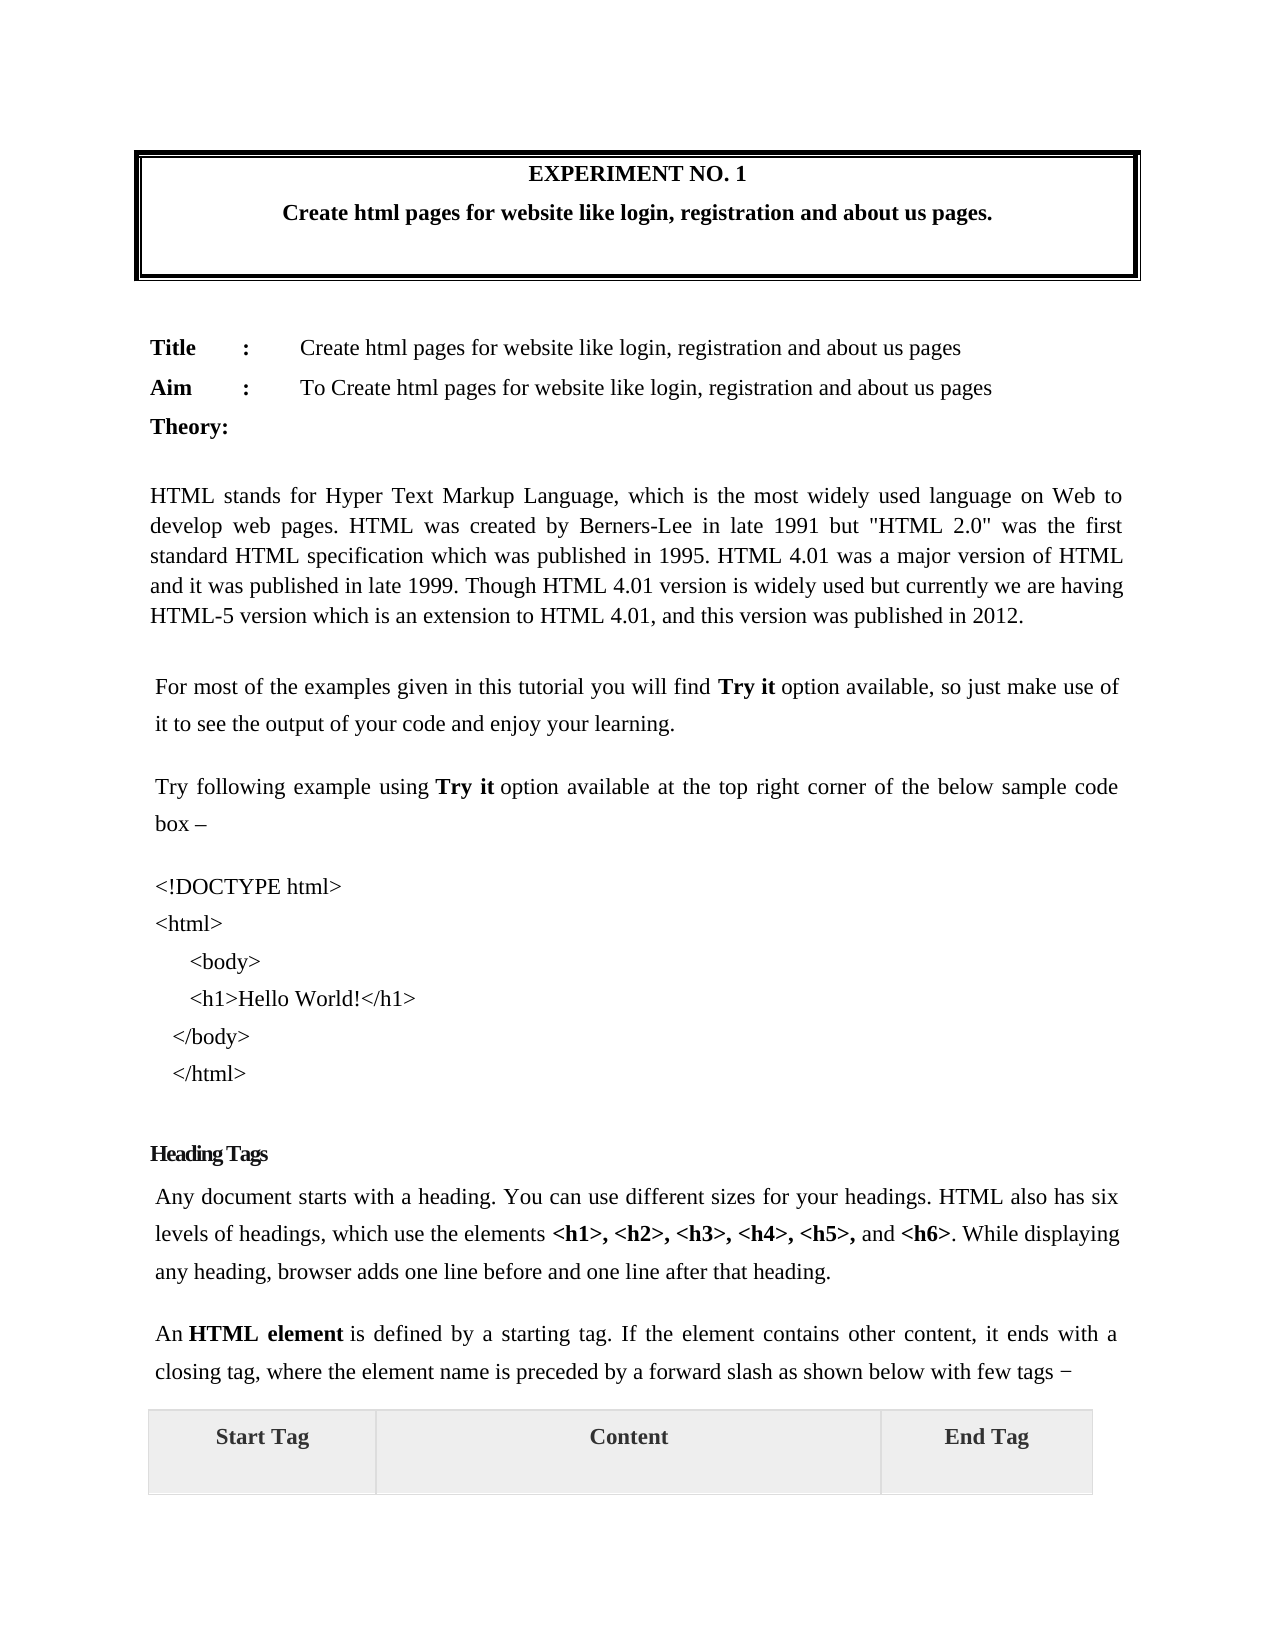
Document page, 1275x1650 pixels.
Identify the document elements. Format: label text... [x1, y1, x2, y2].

text Aim : To Create html pages for website like login, registration and about us pages [150, 373, 1125, 400]
text HTML stands for Hyper Text Markup Language, which is the most widely used language on Web to develop web pages. HTML was created by Berners-Lee in late 1991 but "HTML 2.0" was the first standard HTML specification which was published in 1995. HTML 4.01 was a major version of HTML and it was published in late 1999. Though HTML 4.01 version is widely used but currently we are having HTML-5 version which is an extension to HTML 4.01, and this version was published in 2012. [150, 599, 1125, 629]
table_header Content [377, 1411, 880, 1493]
text </body> [155, 1012, 1120, 1049]
text Try following example using Try it option available at the top right corner of the below sample code box – [155, 762, 1120, 837]
text Title : Create html pages for website like login, registration and about us pages [150, 334, 1125, 360]
subtitle Create html pages for website like login, registration and about us pages. [142, 189, 1133, 274]
text Any document starts with a heading. You can use different sizes for your headings. HTML also has six levels of headings, which use the elements <h1>, <h2>, <h3>, <h4>, <h5>, and <h6>. While displaying any heading, browser adds one line before and one line after that heading. [155, 1172, 1120, 1284]
text Theory: [150, 413, 1125, 439]
table_header Start Tag [149, 1411, 375, 1493]
table_header End Tag [882, 1411, 1092, 1493]
text <body> [155, 937, 1120, 974]
text An HTML element is defined by a starting tag. If the element contains other content, it ends with a closing tag, where the element name is preceded by a forward slash as shown below with few tags − [155, 1309, 1120, 1384]
subtitle Heading Tags [150, 1129, 1120, 1167]
text <h1>Hello World!</h1> [155, 974, 1120, 1012]
text <html> [155, 899, 1120, 937]
text </html> [155, 1049, 1120, 1087]
subtitle EXPERIMENT NO. 1 [142, 158, 1133, 186]
text For most of the examples given in this tutorial you will find Try it option available, so just make use of it to see the output of your code and enjoy your learning. [155, 662, 1120, 737]
text <!DOCTYPE html> [155, 862, 1120, 899]
